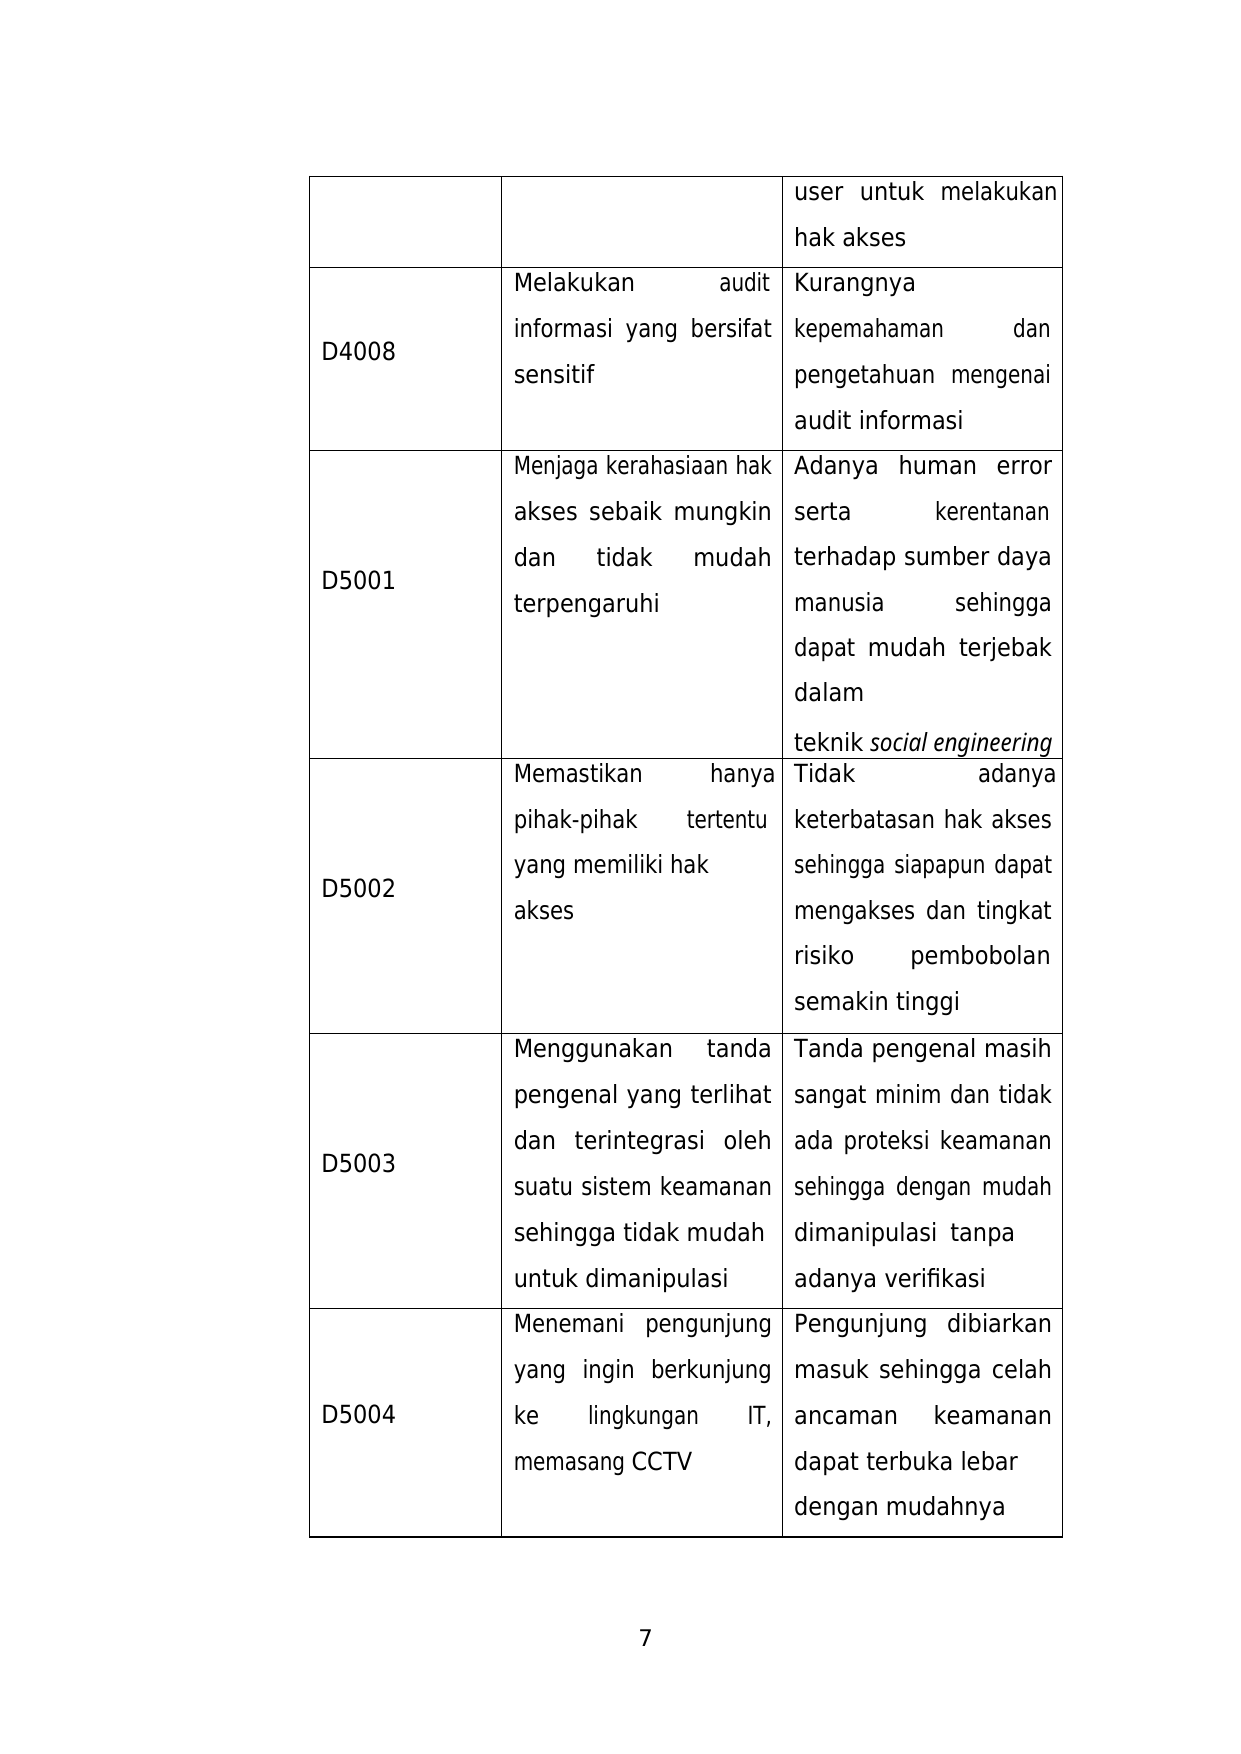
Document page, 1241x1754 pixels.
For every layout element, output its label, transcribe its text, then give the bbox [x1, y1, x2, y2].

table_header [310, 177, 501, 267]
table_cell Kurangnya kepemahaman dan pengetahuan mengenai audit informasi [783, 268, 1062, 450]
table_cell Menjaga kerahasiaan hak akses sebaik mungkin dan tidak mudah terpengaruhi [502, 451, 782, 758]
table_cell D5002 [310, 759, 501, 1033]
table_cell Menggunakan tanda pengenal yang terlihat dan terintegrasi oleh suatu sistem keamanan sehingga tidak mudah untuk dimanipulasi [502, 1034, 782, 1307]
table_cell Tidak adanya keterbatasan hak akses sehingga siapapun dapat mengakses dan tingkat risiko pembobolan semakin tinggi [783, 759, 1062, 1033]
table_cell D5004 [310, 1309, 501, 1536]
table_cell D5003 [310, 1034, 501, 1307]
table_cell Menemani pengunjung yang ingin berkunjung ke lingkungan IT, memasang CCTV [502, 1309, 782, 1536]
table_cell Pengunjung dibiarkan masuk sehingga celah ancaman keamanan dapat terbuka lebar dengan mudahnya [783, 1309, 1062, 1536]
table_header [502, 177, 782, 267]
table_cell D5001 [310, 451, 501, 758]
table_cell Memastikan hanya pihak-pihak tertentu yang memiliki hak akses [502, 759, 782, 1033]
table_cell Adanya human error serta kerentanan terhadap sumber daya manusia sehingga dapat mudah terjebak dalam teknik social engineering [783, 451, 1062, 758]
table_cell Melakukan audit informasi yang bersifat sensitif [502, 268, 782, 450]
table_header user untuk melakukan hak akses [783, 177, 1062, 267]
table_cell Tanda pengenal masih sangat minim dan tidak ada proteksi keamanan sehingga dengan mudah dimanipulasi tanpa adanya verifikasi [783, 1034, 1062, 1307]
table_cell D4008 [310, 268, 501, 450]
